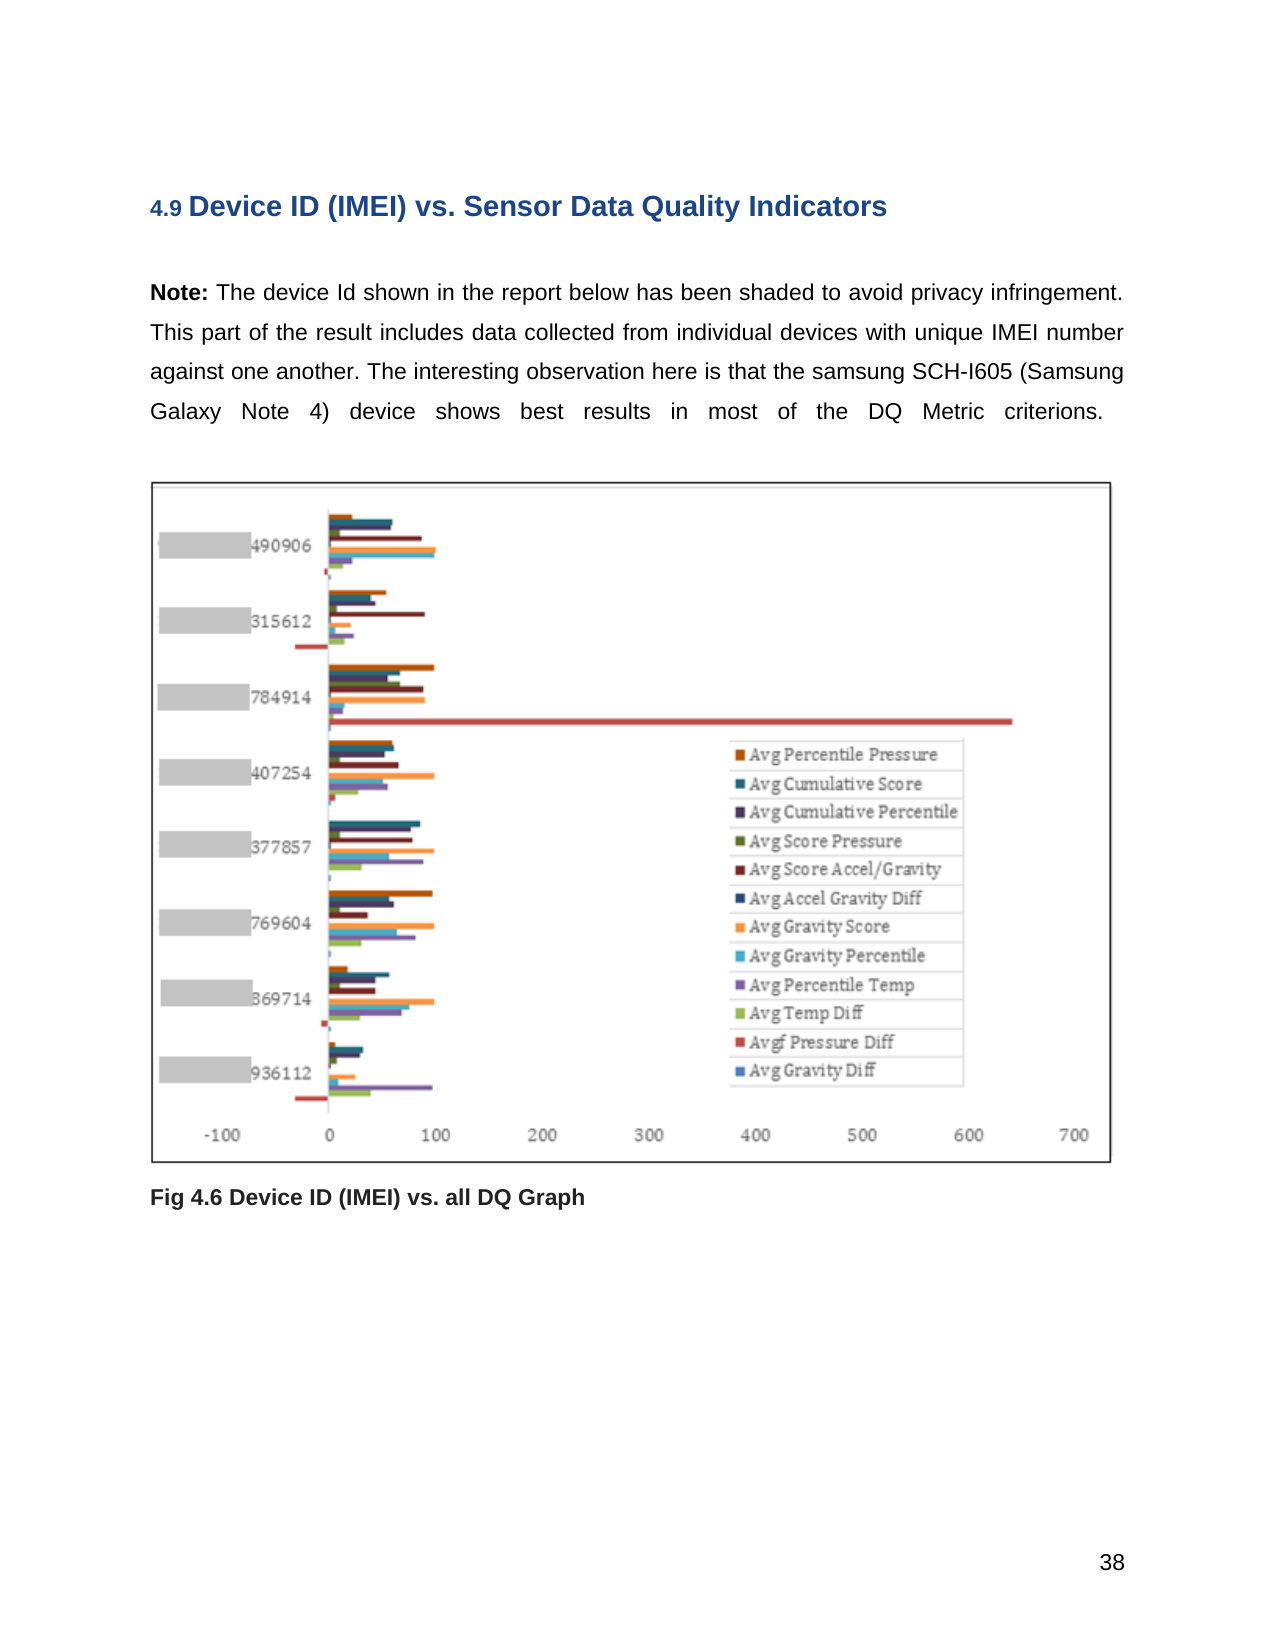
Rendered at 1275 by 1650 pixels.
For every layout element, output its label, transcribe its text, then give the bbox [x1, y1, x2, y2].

text 4.9 Device ID (IMEI) vs. Sensor Data Quality Indicators [150, 189, 1125, 223]
text Fig 4.6 Device ID (IMEI) vs. all DQ Graph [150, 1183, 1125, 1210]
text Note: The device Id shown in the report below has been shaded to avoid privacy infringement. This part of the result includes data collected from individual devices with unique IMEI number against one another. The interesting observation here is that the samsung SCH-I605 (Samsung Galaxy Note 4) device shows best results in most of the DQ Metric criterions. [150, 279, 1125, 463]
picture [150, 476, 1116, 1171]
